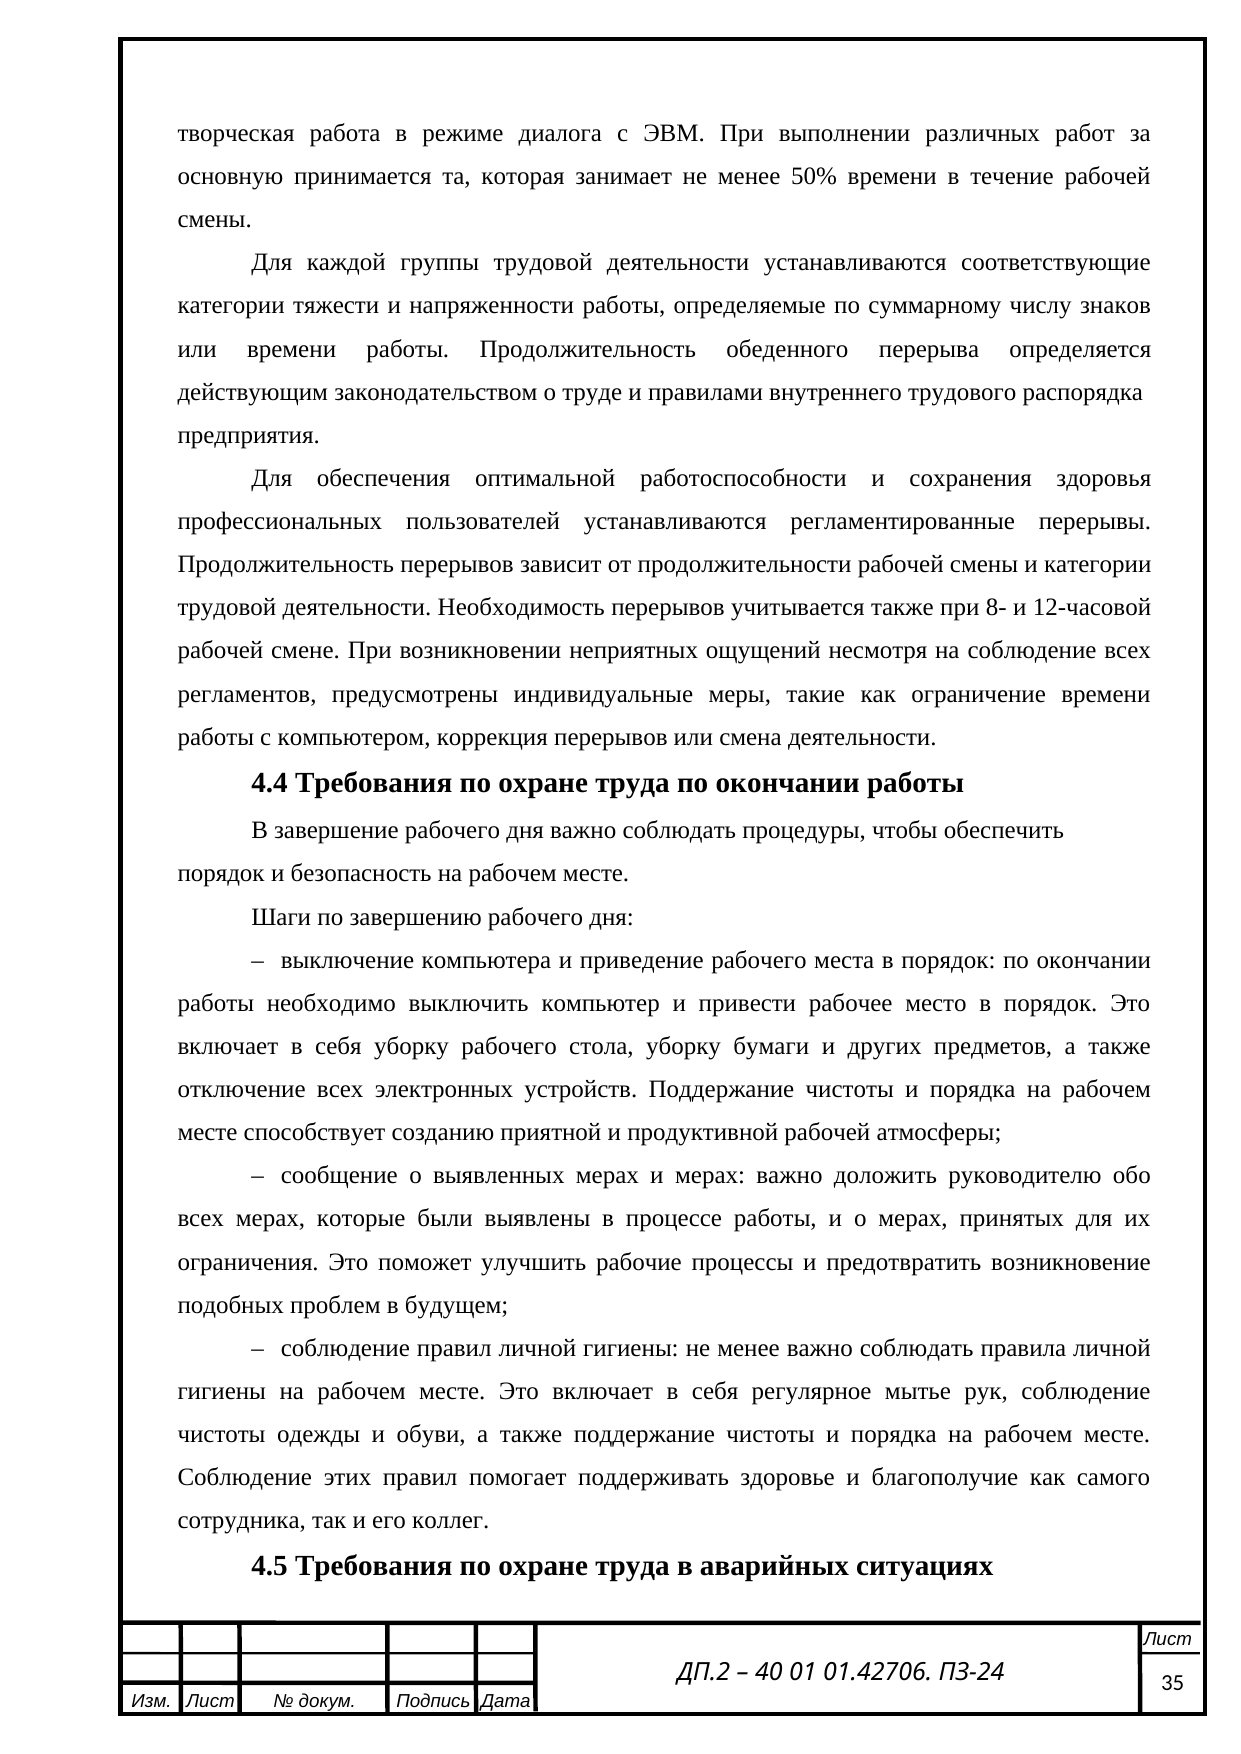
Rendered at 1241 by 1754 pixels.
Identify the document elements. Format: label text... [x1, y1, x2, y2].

picture [391, 1685, 474, 1709]
text Шаги по завершению рабочего дня: [177, 902, 1152, 930]
text 4.4 Требования по охране труда по окончании работы [177, 765, 1152, 798]
text Для обеспечения оптимальной работоспособности и сохранения здоровья профессиональных пользователей устанавливаются регламентированные перерывы. Продолжительность перерывов зависит от продолжительности рабочей смены и категории трудовой деятельности. Необходимость перерывов учитывается также при 8- и 12-часовой рабочей смене. При возникновении неприятных ощущений несмотря на соблюдение всех регламентов, предусмотрены индивидуальные меры, такие как ограничение времени работы с компьютером, коррекция перерывов или смена деятельности. [177, 463, 1152, 751]
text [177, 118, 1152, 233]
text Для каждой группы трудовой деятельности устанавливаются соответствующие категории тяжести и напряженности работы, определяемые по суммарному числу знаков или времени работы. Продолжительность обеденного перерыва определяется действующим законодательством о труде и правилами внутреннего трудового распорядка [177, 247, 1152, 406]
picture [1145, 1666, 1200, 1699]
picture [484, 1696, 492, 1706]
picture [478, 1685, 533, 1709]
list сообщение о выявленных мерах и мерах: важно доложить руководителю обо всех мерах, которые были выявлены в процессе работы, и о мерах, принятых для их ограничения. Это поможет улучшить рабочие процессы и предотвратить возникновение подобных проблем в будущем; [177, 1160, 1152, 1318]
list выключение компьютера и приведение рабочего места в порядок: по окончании работы необходимо выключить компьютер и привести рабочее место в порядок. Это включает в себя уборку рабочего стола, уборку бумаги и других предметов, а также отключение всех электронных устройств. Поддержание чистоты и порядка на рабочем месте способствует созданию приятной и продуктивной рабочей атмосферы; [177, 945, 1152, 1146]
list соблюдение правил личной гигиены: не менее важно соблюдать правила личной гигиены на рабочем месте. Это включает в себя регулярное мытье рук, соблюдение чистоты одежды и обуви, а также поддержание чистоты и порядка на рабочем месте. Соблюдение этих правил помогает поддерживать здоровье и благополучие как самого сотрудника, так и его коллег. [177, 1333, 1152, 1534]
text В завершение рабочего дня важно соблюдать процедуры, чтобы обеспечить порядок и безопасность на рабочем месте. [177, 815, 1152, 887]
picture [183, 1685, 238, 1709]
text 4.5 Требования по охране труда в аварийных ситуациях [177, 1548, 1152, 1582]
text предприятия. [177, 420, 1152, 449]
picture [243, 1685, 384, 1709]
picture [124, 1685, 179, 1709]
picture [1145, 1628, 1200, 1650]
